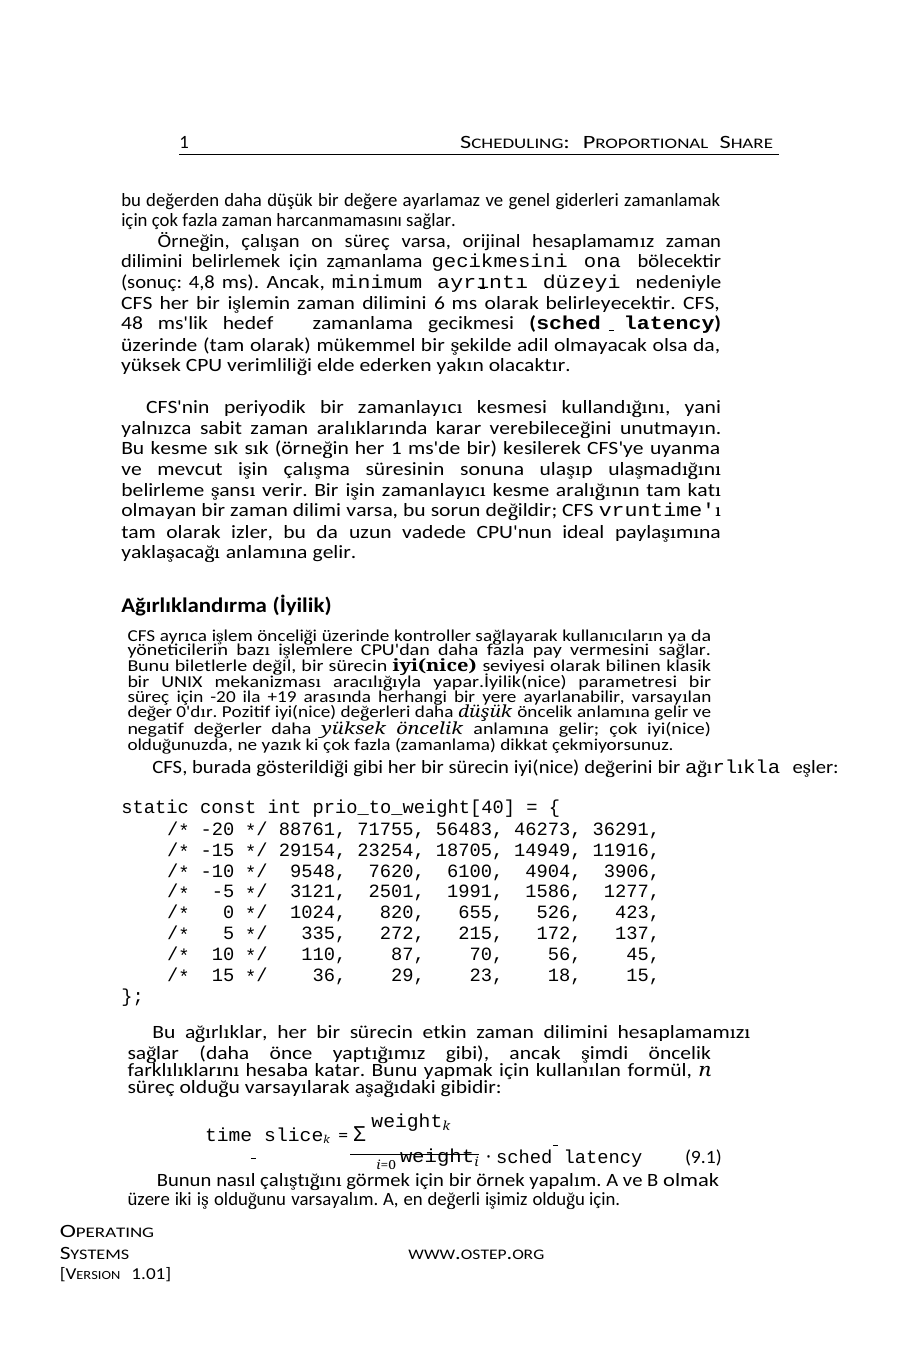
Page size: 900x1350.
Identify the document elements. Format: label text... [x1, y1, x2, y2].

table_cell 1991, [430, 883, 508, 903]
table_cell 29, [351, 966, 429, 987]
table_cell */ [239, 883, 273, 903]
text static const int prio_to_weight[40] = { [121, 798, 862, 819]
subtitle Ağırlıklandırma (İyilik) [121, 592, 862, 618]
table_cell 137, [586, 924, 664, 945]
table_cell 18705, [430, 841, 508, 862]
table_cell /* [161, 883, 194, 903]
table_cell 5 [195, 924, 239, 945]
text üzere iki iş olduğunu varsayalım. A, en değerli işimiz olduğu için. [127, 1192, 758, 1209]
text · sched latency (9.1) [486, 1143, 862, 1169]
table_cell -15 [195, 841, 239, 862]
table_header 88761, [273, 820, 351, 841]
table_cell 14949, [508, 841, 586, 862]
table_cell 11916, [586, 841, 664, 862]
table_header /* [161, 820, 194, 841]
text Örneğin, çalışan on süreç varsa, orijinal hesaplamamız zaman dilimini belirlemek için zamanlama gecikmesini ona bölecektir (sonuç: 4,8 ms). Ancak, minimum ayrıntı düzeyi nedeniyle CFS her bir işlemin zaman dilimini 6 ms olarak belirleyecektir. CFS, 48 ms'lik hedef zamanlama gecikmesi (sched latency) üzerinde (tam olarak) mükemmel bir şekilde adil olmayacak olsa da, yüksek CPU verimliliği elde ederken yakın olacaktır. [121, 232, 721, 376]
table_cell 87, [351, 945, 429, 966]
table_cell 7620, [351, 862, 429, 883]
table_header -20 [195, 820, 239, 841]
table_cell 3906, [586, 862, 664, 883]
table_cell 0 [195, 904, 239, 924]
table_cell 10 [195, 945, 239, 966]
text CFS ayrıca işlem önceliği üzerinde kontroller sağlayarak kullanıcıların ya da yöneticilerin bazı işlemlere CPU'dan daha fazla pay vermesini sağlar. Bunu biletlerle değil, bir sürecin iyi(nice) seviyesi olarak bilinen klasik bir UNIX mekanizması aracılığıyla yapar.İyilik(nice) parametresi bir süreç için -20 ila +19 arasında herhangi bir yere ayarlanabilir, varsayılan değer 0'dır. Pozitif iyi(nice) değerleri daha düşük öncelik anlamına gelir ve negatif değerler daha yüksek öncelik anlamına gelir; çok iyi(nice) olduğunuzda, ne yazık ki çok fazla (zamanlama) dikkat çekmiyorsunuz. [127, 630, 711, 754]
table_cell 526, [508, 904, 586, 924]
text Bunun nasıl çalıştığını görmek için bir örnek yapalım. A ve B olmak [152, 1169, 862, 1191]
table_cell */ [239, 862, 273, 883]
table_cell 70, [430, 945, 508, 966]
table_cell /* [161, 862, 194, 883]
text CFS, burada gösterildiği gibi her bir sürecin iyi(nice) değerini bir ağırlıkla eşler: [152, 754, 862, 778]
text CFS'nin periyodik bir zamanlayıcı kesmesi kullandığını, yani yalnızca sabit zaman aralıklarında karar verebileceğini unutmayın. Bu kesme sık sık (örneğin her 1 ms'de bir) kesilerek CFS'ye uyanma ve mevcut işin çalışma süresinin sonuna ulaşıp ulaşmadığını belirleme şansı verir. Bir işin zamanlayıcı kesme aralığının tam katı olmayan bir zaman dilimi varsa, bu sorun değildir; CFS vruntime'ı tam olarak izler, bu da uzun vadede CPU'nun ideal paylaşımına yaklaşacağı anlamına gelir. [121, 397, 721, 563]
table_cell */ [239, 945, 273, 966]
table_cell -5 [195, 883, 239, 903]
table_cell 423, [586, 904, 664, 924]
table_cell 23254, [351, 841, 429, 862]
table_cell 36, [273, 966, 351, 987]
table_cell /* [161, 966, 194, 987]
table_cell /* [161, 924, 194, 945]
table_cell /* [161, 841, 194, 862]
table_cell 15, [586, 966, 664, 987]
table_cell 29154, [273, 841, 351, 862]
table_cell */ [239, 904, 273, 924]
text i=0 weighti [58, 1148, 478, 1166]
table_cell 15 [195, 966, 239, 987]
table_cell 110, [273, 945, 351, 966]
table_cell 3121, [273, 883, 351, 903]
table_cell 172, [508, 924, 586, 945]
table_cell 18, [508, 966, 586, 987]
table_header 56483, [430, 820, 508, 841]
text sağlar (daha önce yaptığımız gibi), ancak şimdi öncelik farklılıklarını hesaba katar. Bunu yapmak için kullanılan formül, n süreç olduğu varsayılarak aşağıdaki gibidir: [127, 1046, 711, 1098]
table_header */ [239, 820, 273, 841]
table_cell 655, [430, 904, 508, 924]
table_cell */ [239, 841, 273, 862]
table_cell 23, [430, 966, 508, 987]
table_cell 1586, [508, 883, 586, 903]
table_cell 56, [508, 945, 586, 966]
table_cell 820, [351, 904, 429, 924]
table_cell 45, [586, 945, 664, 966]
table_header 46273, [508, 820, 586, 841]
table_cell 9548, [273, 862, 351, 883]
text Bu ağırlıklar, her bir sürecin etkin zaman dilimini hesaplamamızı [152, 1022, 862, 1042]
table_header 36291, [586, 820, 664, 841]
table_cell 1277, [586, 883, 664, 903]
table_cell 2501, [351, 883, 429, 903]
table_cell */ [239, 924, 273, 945]
text time slicek = Σ weightk [205, 1114, 478, 1148]
table_cell 4904, [508, 862, 586, 883]
table_header 71755, [351, 820, 429, 841]
table_cell 6100, [430, 862, 508, 883]
table_cell 1024, [273, 904, 351, 924]
table_cell 272, [351, 924, 429, 945]
table_cell 215, [430, 924, 508, 945]
text bu değerden daha düşük bir değere ayarlamaz ve genel giderleri zamanlamak için çok fazla zaman harcanmamasını sağlar. [121, 189, 721, 231]
table_cell */ [239, 966, 273, 987]
table_cell /* [161, 904, 194, 924]
text }; [121, 987, 862, 1008]
table_cell -10 [195, 862, 239, 883]
table_cell 335, [273, 924, 351, 945]
table_cell /* [161, 945, 194, 966]
